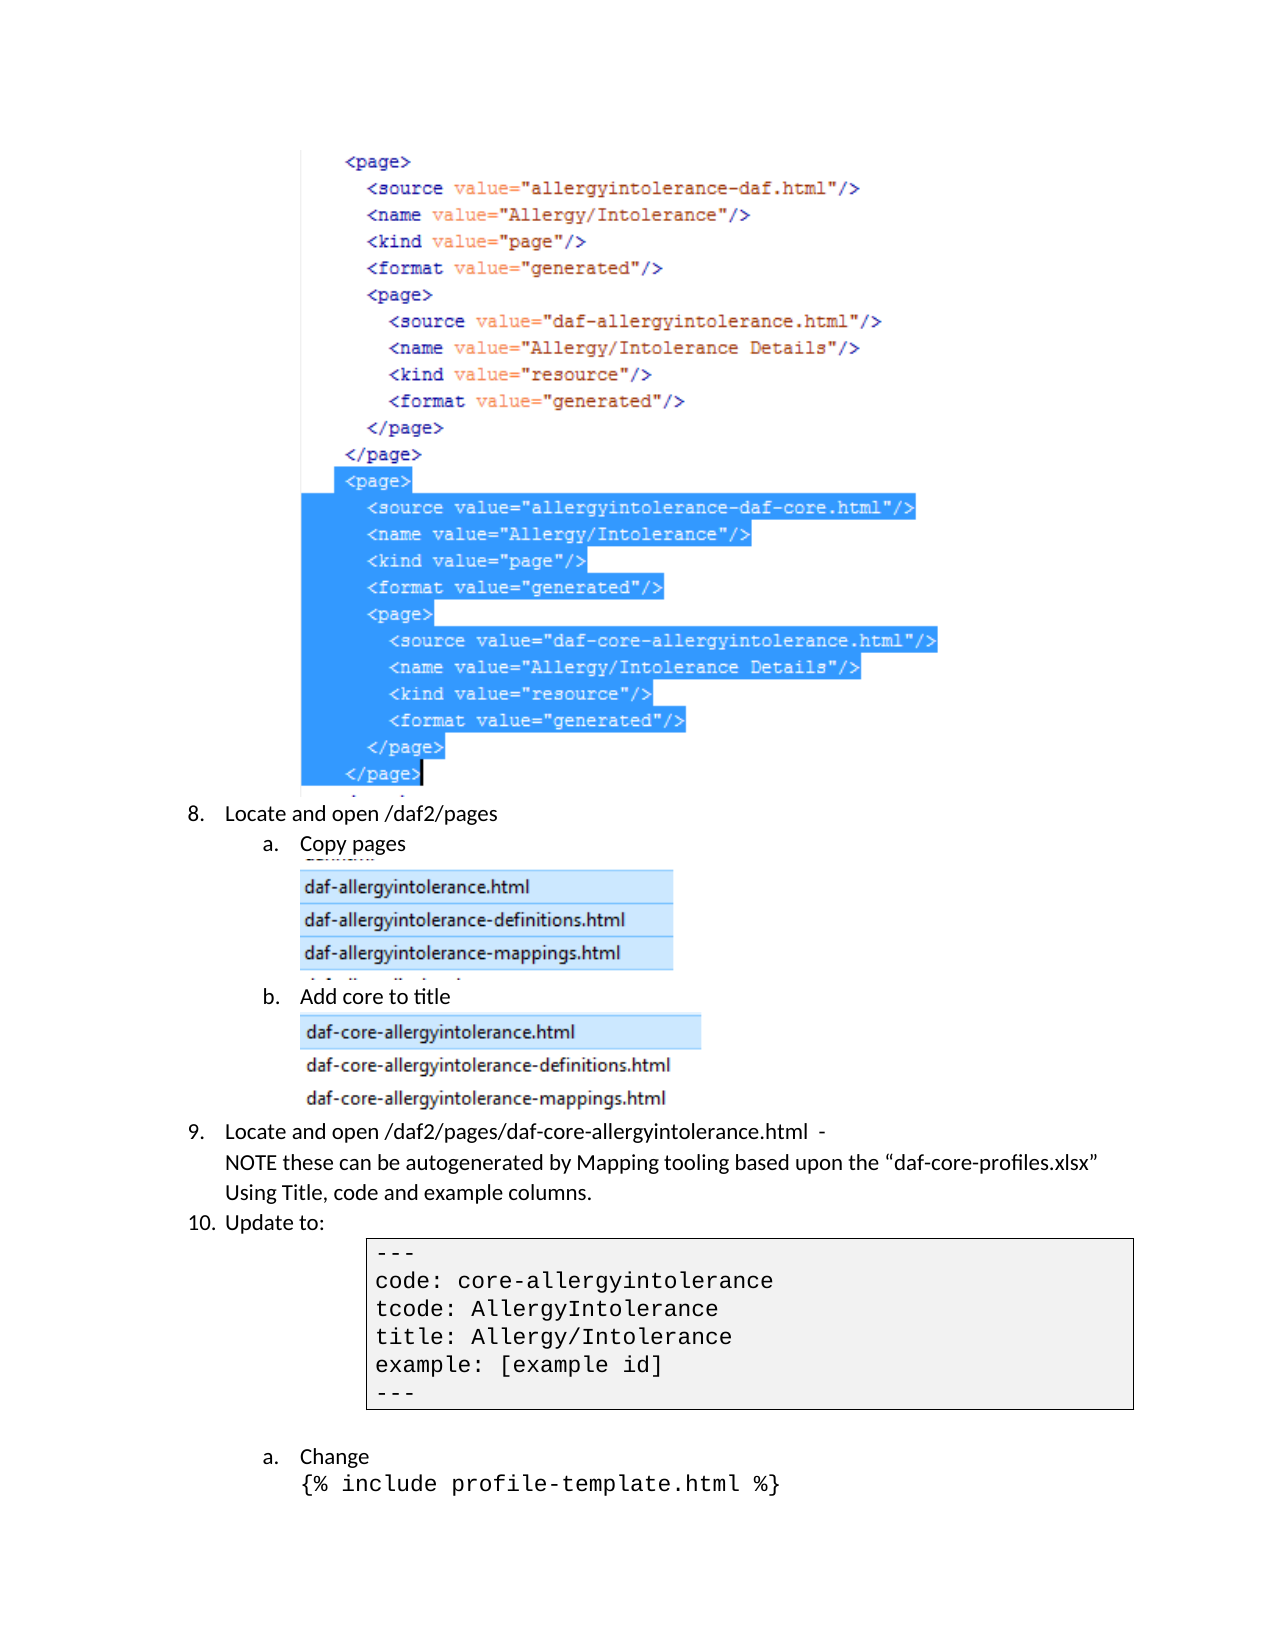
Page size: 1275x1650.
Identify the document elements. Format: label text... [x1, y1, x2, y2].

list Locate and open /daf2/pages [187, 799, 1125, 827]
list Locate and open /daf2/pages/daf-core-allergyintolerance.html [187, 1117, 1125, 1146]
picture [300, 150, 963, 797]
picture [300, 859, 674, 980]
list Add core to title [262, 982, 1125, 1010]
list Copy pages [262, 829, 1125, 857]
picture [300, 1012, 702, 1116]
